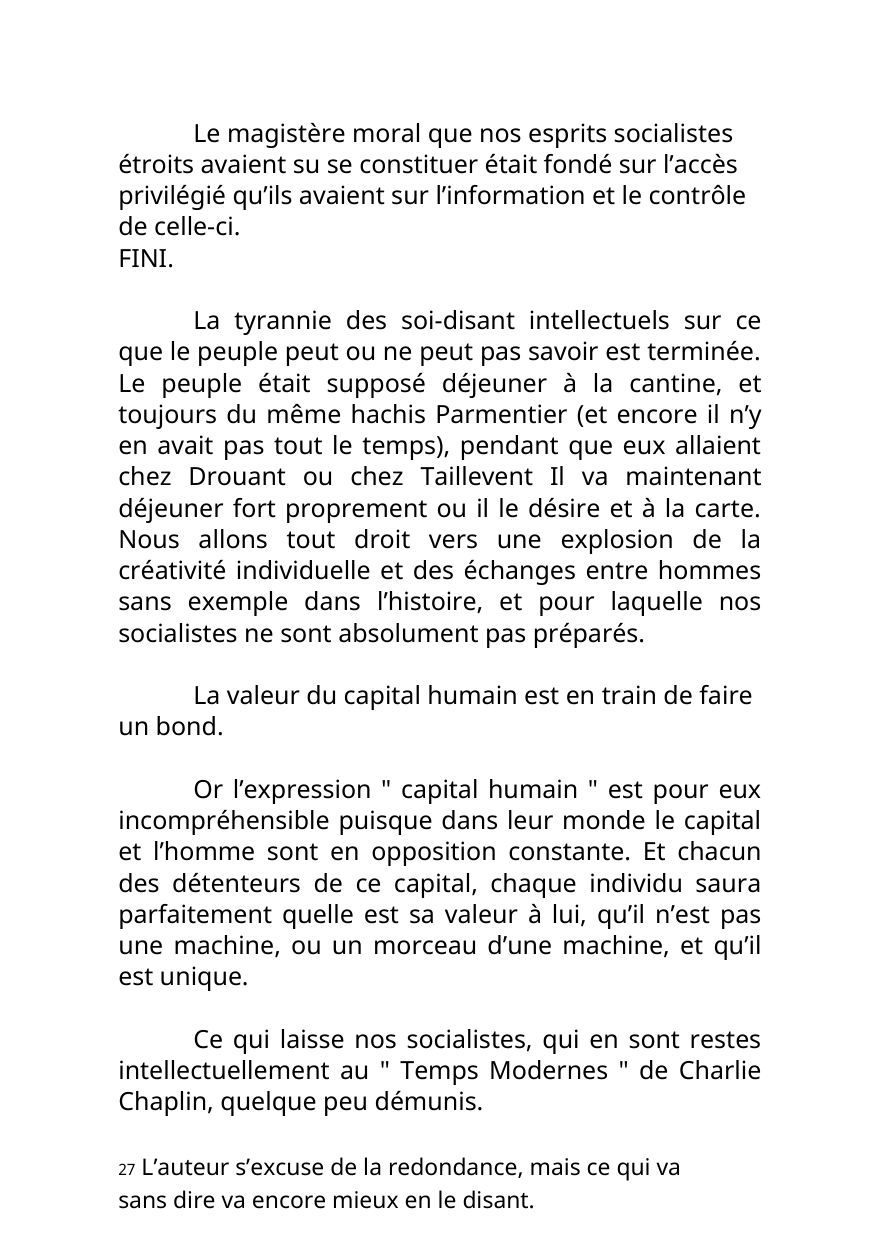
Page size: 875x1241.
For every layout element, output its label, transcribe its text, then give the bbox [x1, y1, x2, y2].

text FINI. [118, 246, 874, 273]
text Le magistère moral que nos esprits socialistes étroits avaient su se constituer était fondé sur l’accès privilégié qu’ils avaient sur l’information et le contrôle de celle-ci. [118, 117, 769, 242]
text La tyrannie des soi-disant intellectuels sur ce que le peuple peut ou ne peut pas savoir est terminée. Le peuple était supposé déjeuner à la cantine, et toujours du même hachis Parmentier (et encore il n’y en avait pas tout le temps), pendant que eux allaient chez Drouant ou chez Taillevent Il va maintenant déjeuner fort proprement ou il le désire et à la carte. Nous allons tout droit vers une explosion de la créativité individuelle et des échanges entre hommes sans exemple dans l’histoire, et pour laquelle nos socialistes ne sont absolument pas préparés. [118, 304, 762, 648]
text Ce qui laisse nos socialistes, qui en sont restes intellectuellement au " Temps Modernes " de Charlie Chaplin, quelque peu démunis. [118, 1023, 762, 1117]
text 27 L’auteur s’excuse de la redondance, mais ce qui va sans dire va encore mieux en le disant. [118, 1148, 724, 1215]
text La valeur du capital humain est en train de faire un bond. [118, 679, 769, 742]
text Or l’expression " capital humain " est pour eux incompréhensible puisque dans leur monde le capital et l’homme sont en opposition constante. Et chacun des détenteurs de ce capital, chaque individu saura parfaitement quelle est sa valeur à lui, qu’il n’est pas une machine, ou un morceau d’une machine, et qu’il est unique. [118, 773, 762, 992]
